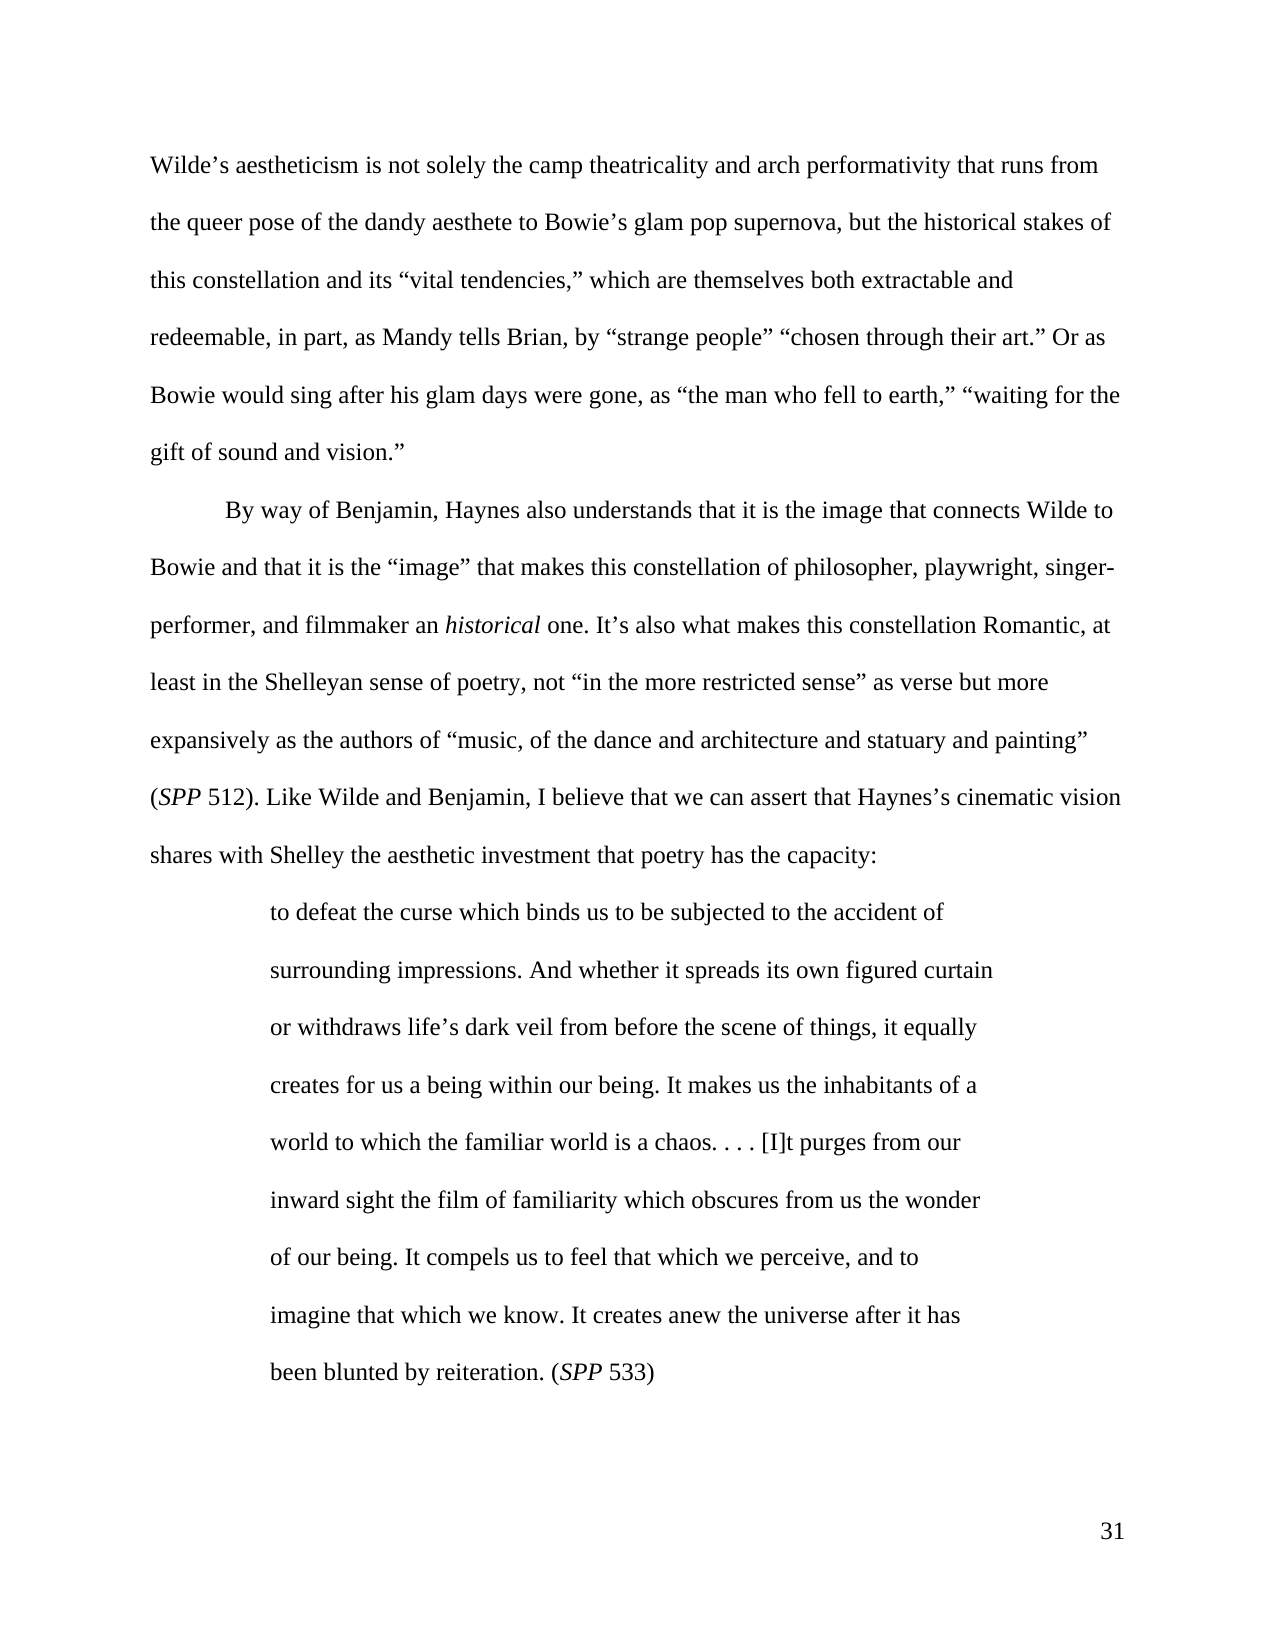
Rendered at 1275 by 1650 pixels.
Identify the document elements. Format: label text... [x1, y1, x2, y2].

text to defeat the curse which binds us to be subjected to the accident of surrounding impressions. And whether it spreads its own figured curtain or withdraws life’s dark veil from before the scene of things, it equally creates for us a being within our being. It makes us the inhabitants of a world to which the familiar world is a chaos. . . . [I]t purges from our inward sight the film of familiarity which obscures from us the wonder of our being. It compels us to feel that which we perceive, and to imagine that which we know. It creates anew the universe after it has been blunted by reiteration. (SPP 533) [270, 897, 1005, 1386]
text By way of Benjamin, Haynes also understands that it is the image that connects Wilde to Bowie and that it is the “image” that makes this constellation of philosopher, playwright, singer-performer, and filmmaker an historical one. It’s also what makes this constellation Romantic, at least in the Shelleyan sense of poetry, not “in the more restricted sense” as verse but more expansively as the authors of “music, of the dance and architecture and statuary and painting” (SPP 512). Like Wilde and Benjamin, I believe that we can assert that Haynes’s cinematic vision shares with Shelley the aesthetic investment that poetry has the capacity: [150, 495, 1125, 869]
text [150, 150, 1125, 466]
